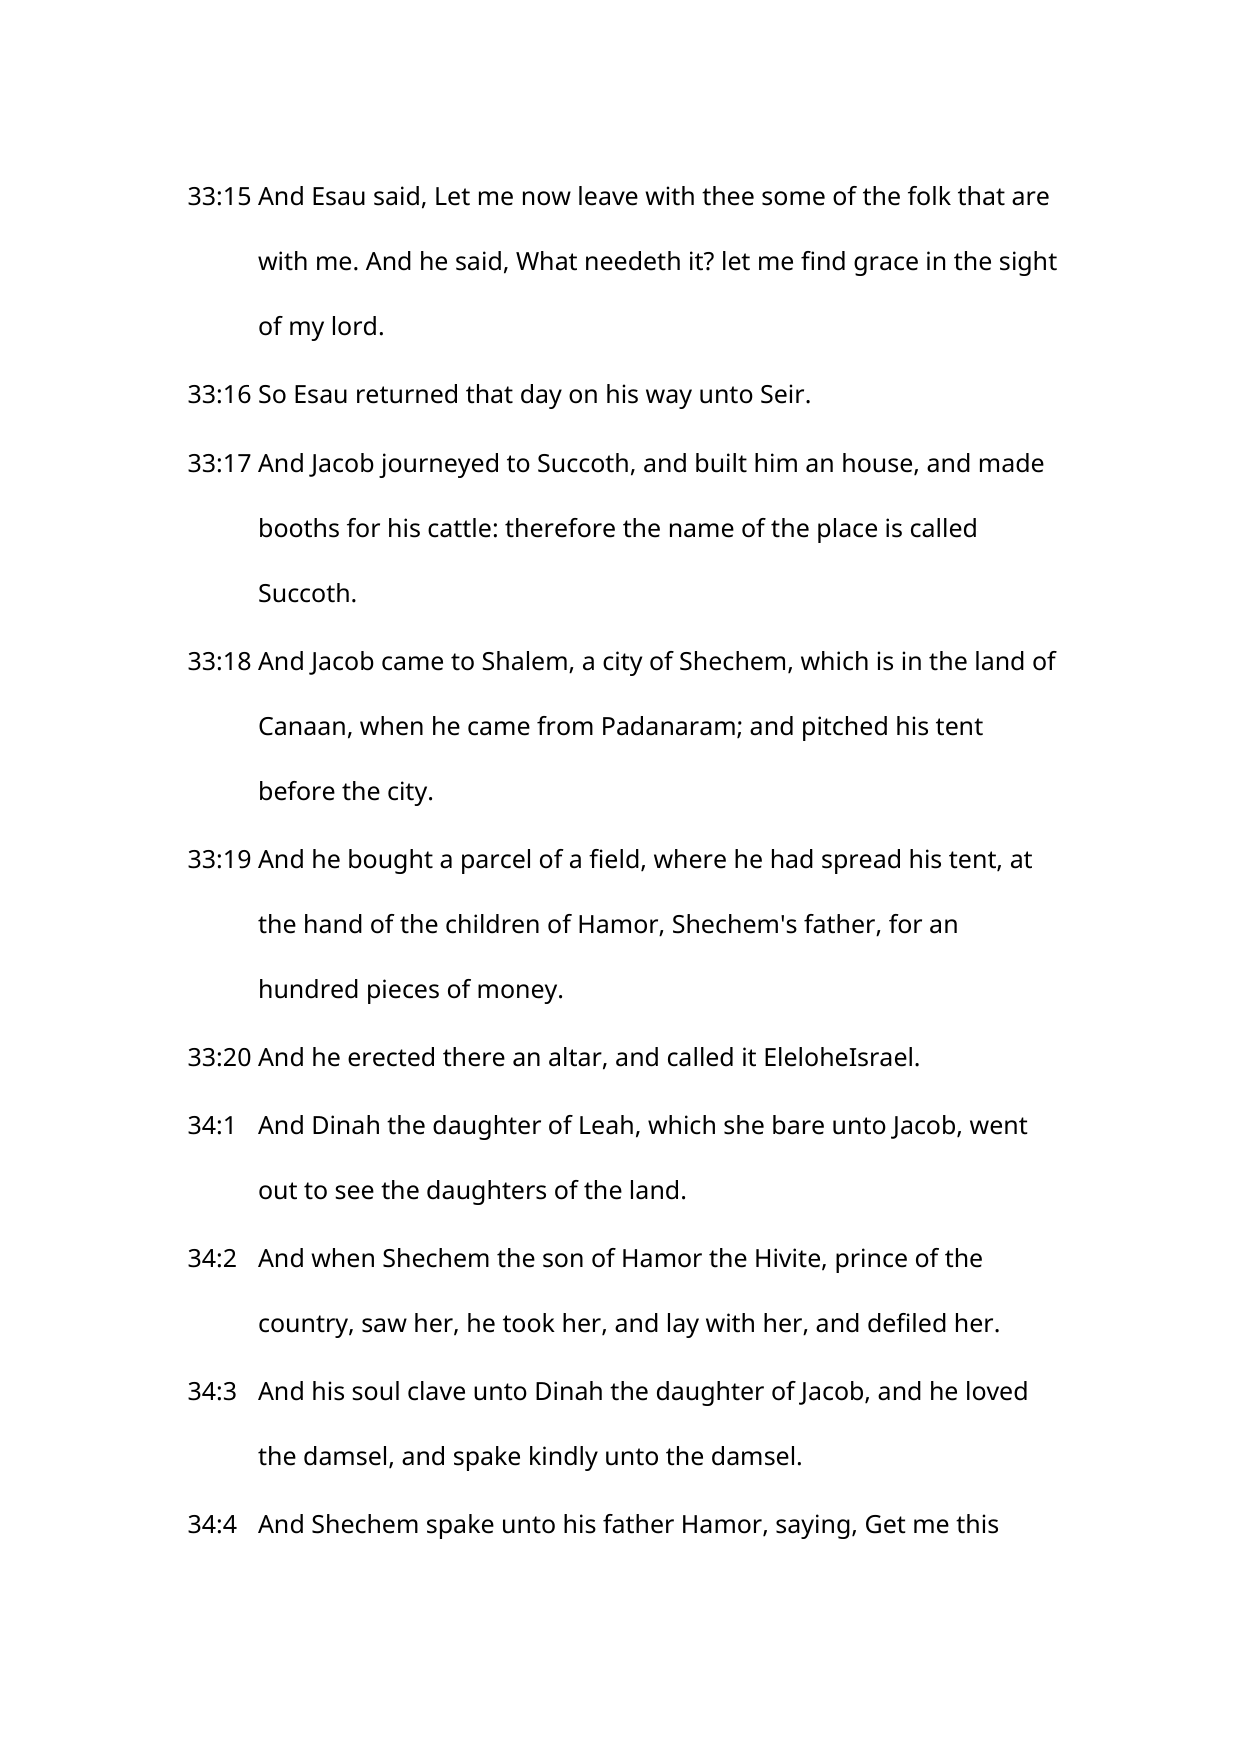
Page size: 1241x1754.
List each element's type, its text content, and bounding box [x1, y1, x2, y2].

table_cell 34:2 [186, 1224, 256, 1357]
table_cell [256, 1490, 1061, 1558]
table_cell And Jacob journeyed to Succoth, and built him an house, and made booths for his cattle: therefore the name of the place is called Succoth. [256, 428, 1061, 626]
table_cell 34:4 [186, 1490, 256, 1558]
table_cell And Esau said, Let me now leave with thee some of the folk that are with me. And he said, What needeth it? let me find grace in the sight of my lord. [256, 162, 1061, 360]
table_cell 34:3 [186, 1357, 256, 1490]
table_cell And Jacob came to Shalem, a city of Shechem, which is in the land of Canaan, when he came from Padanaram; and pitched his tent before the city. [256, 626, 1061, 824]
table_cell So Esau returned that day on his way unto Seir. [256, 360, 1061, 428]
table_cell 33:18 [186, 626, 256, 824]
table_cell 33:19 [186, 825, 256, 1023]
table_cell And Dinah the daughter of Leah, which she bare unto Jacob, went out to see the daughters of the land. [256, 1091, 1061, 1224]
table_cell And his soul clave unto Dinah the daughter of Jacob, and he loved the damsel, and spake kindly unto the damsel. [256, 1357, 1061, 1490]
table_cell And he erected there an altar, and called it EleloheIsrael. [256, 1023, 1061, 1091]
table_cell 34:1 [186, 1091, 256, 1224]
table_cell 33:20 [186, 1023, 256, 1091]
table_cell 33:16 [186, 360, 256, 428]
table_cell 33:15 [186, 162, 256, 360]
table_cell And he bought a parcel of a field, where he had spread his tent, at the hand of the children of Hamor, Shechem's father, for an hundred pieces of money. [256, 825, 1061, 1023]
table_cell And when Shechem the son of Hamor the Hivite, prince of the country, saw her, he took her, and lay with her, and defiled her. [256, 1224, 1061, 1357]
table_cell 33:17 [186, 428, 256, 626]
